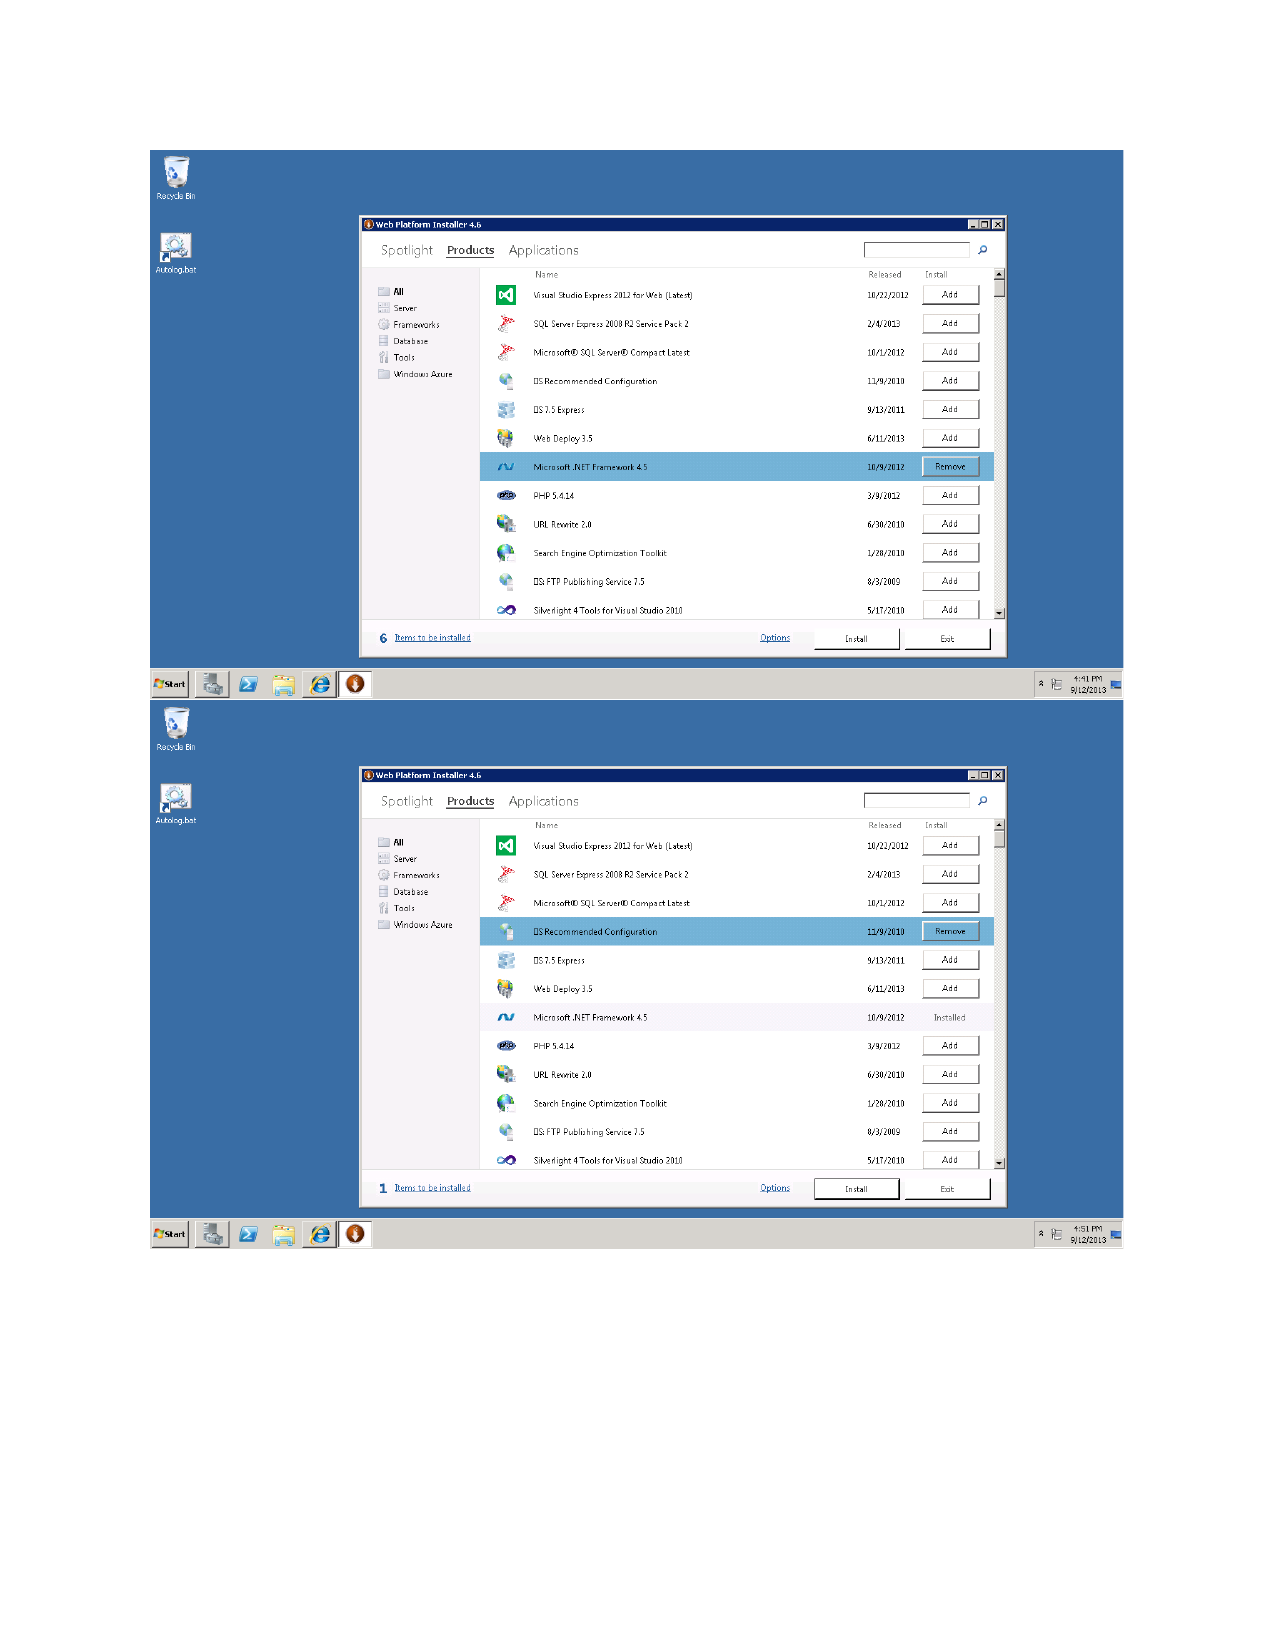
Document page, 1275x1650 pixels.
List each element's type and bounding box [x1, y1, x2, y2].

picture [150, 150, 1124, 699]
picture [150, 700, 1124, 1249]
